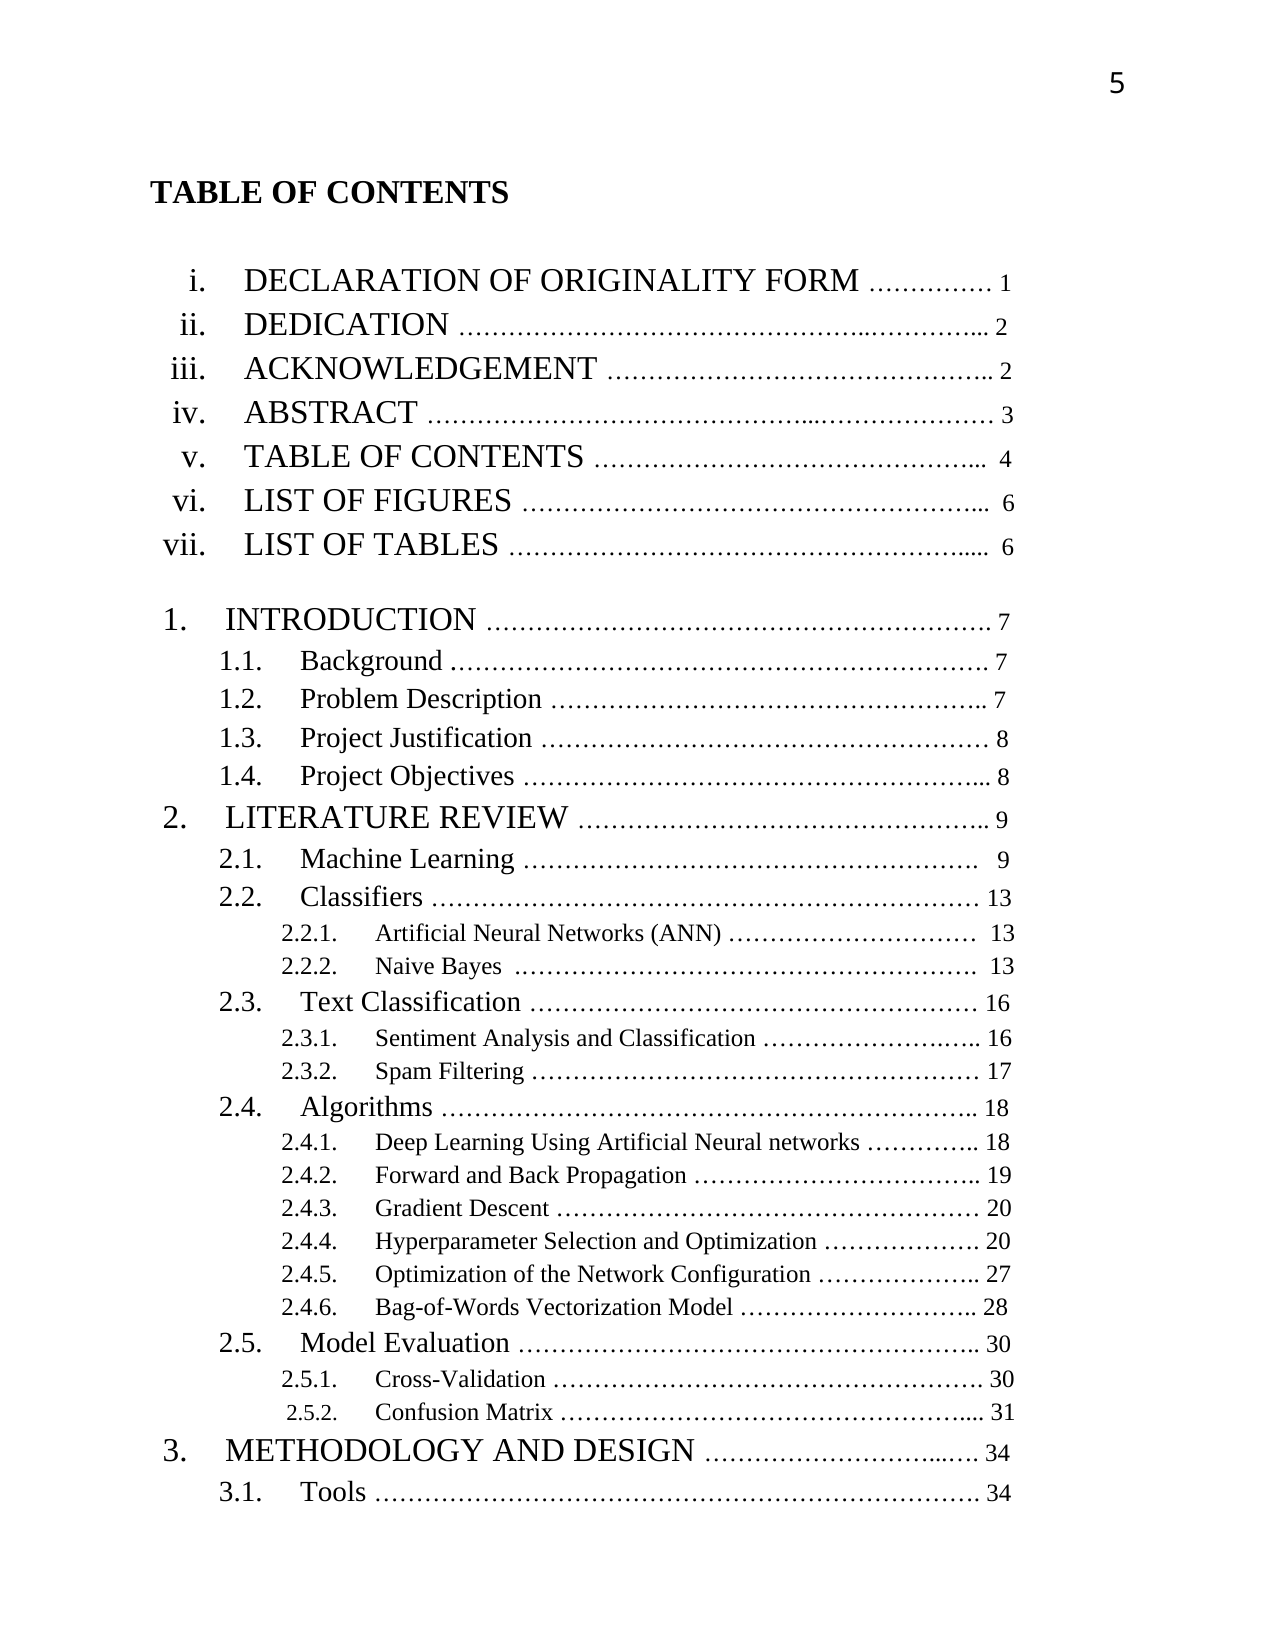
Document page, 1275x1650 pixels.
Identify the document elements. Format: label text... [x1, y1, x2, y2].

list Gradient Descent …………………………………………… 20 [337, 1193, 1125, 1222]
list DEDICATION …………………………………………..…………... 2 [206, 304, 1125, 342]
list LITERATURE REVIEW ………………………………………….. 9 [187, 797, 1125, 835]
list LIST OF FIGURES ………………………………………………... 6 [206, 480, 1125, 519]
list Project Justification ……………………………………………… 8 [262, 720, 1125, 753]
list ACKNOWLEDGEMENT ……………………………………….. 2 [206, 348, 1125, 387]
list Tools ………………………………………………………………. 34 [262, 1474, 1125, 1508]
list Forward and Back Propagation …………………………….. 19 [337, 1160, 1125, 1189]
list Hyperparameter Selection and Optimization ………………. 20 [337, 1226, 1125, 1255]
list LIST OF TABLES ………………………………………………..... 6 [206, 524, 1125, 563]
list Naive Bayes .………………………………………………. 13 [337, 951, 1125, 980]
list Machine Learning ………………………………………………. 9 [262, 841, 1125, 874]
list Bag-of-Words Vectorization Model ……………………….. 28 [337, 1292, 1125, 1321]
list Algorithms ……………………………………………………….. 18 [262, 1089, 1125, 1122]
list Background .………………………………………………………. 7 [262, 643, 1125, 676]
list DECLARATION OF ORIGINALITY FORM …………… 1 [206, 260, 1125, 298]
list Deep Learning Using Artificial Neural networks ………….. 18 [337, 1127, 1125, 1156]
list METHODOLOGY AND DESIGN ………………………...…. 34 [187, 1430, 1125, 1468]
list Problem Description …………………………………………….. 7 [262, 681, 1125, 715]
list Sentiment Analysis and Classification ………………….….. 16 [337, 1023, 1125, 1051]
list Model Evaluation ……………………………………………….. 30 [262, 1325, 1125, 1359]
list INTRODUCTION ……………………………………………………. 7 [187, 599, 1125, 637]
text TABLE OF CONTENTS [150, 172, 1125, 210]
list Artificial Neural Networks (ANN) ………………………… 13 [337, 918, 1125, 947]
list Classifiers ………………………………………………………… 13 [262, 879, 1125, 913]
list ABSTRACT ………………………………………...………………… 3 [206, 392, 1125, 431]
list Optimization of the Network Configuration ……………….. 27 [337, 1259, 1125, 1288]
list Cross-Validation ……………………………………………. 30 [337, 1364, 1125, 1393]
list Confusion Matrix ………………………………………….... 31 [337, 1397, 1125, 1426]
list Project Objectives ………………………………………………... 8 [262, 758, 1125, 792]
list Text Classification ……………………………………………… 16 [262, 984, 1125, 1018]
list Spam Filtering ……………………………………………… 17 [337, 1056, 1125, 1084]
list TABLE OF CONTENTS ………………………………………... 4 [206, 436, 1125, 475]
